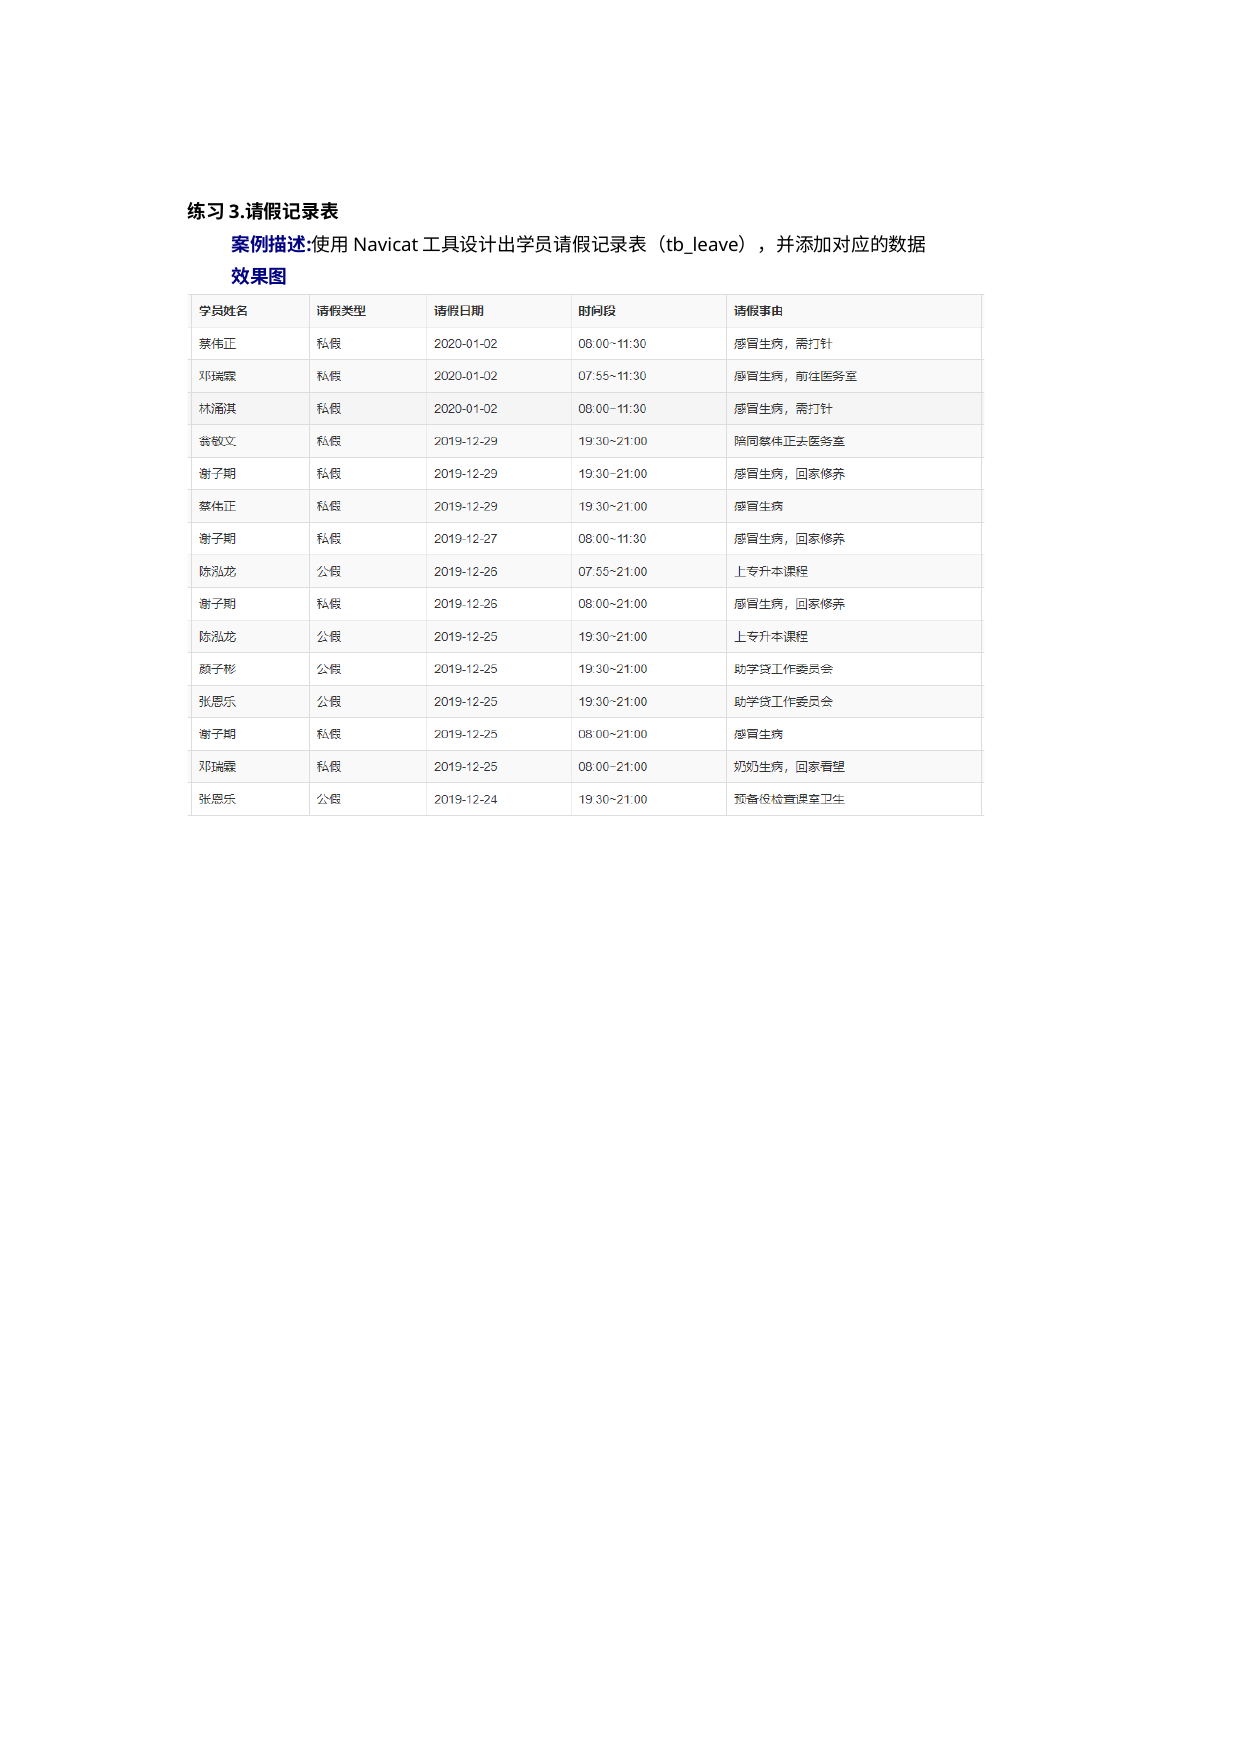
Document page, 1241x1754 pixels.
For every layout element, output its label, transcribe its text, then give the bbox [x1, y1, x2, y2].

text 案例描述:使用Navicat工具设计出学员请假记录表（tb_leave），并添加对应的数据 [187, 227, 1053, 259]
text 效果图 [187, 259, 1053, 292]
picture [187, 292, 985, 818]
text 练习3.请假记录表 [187, 194, 1053, 227]
